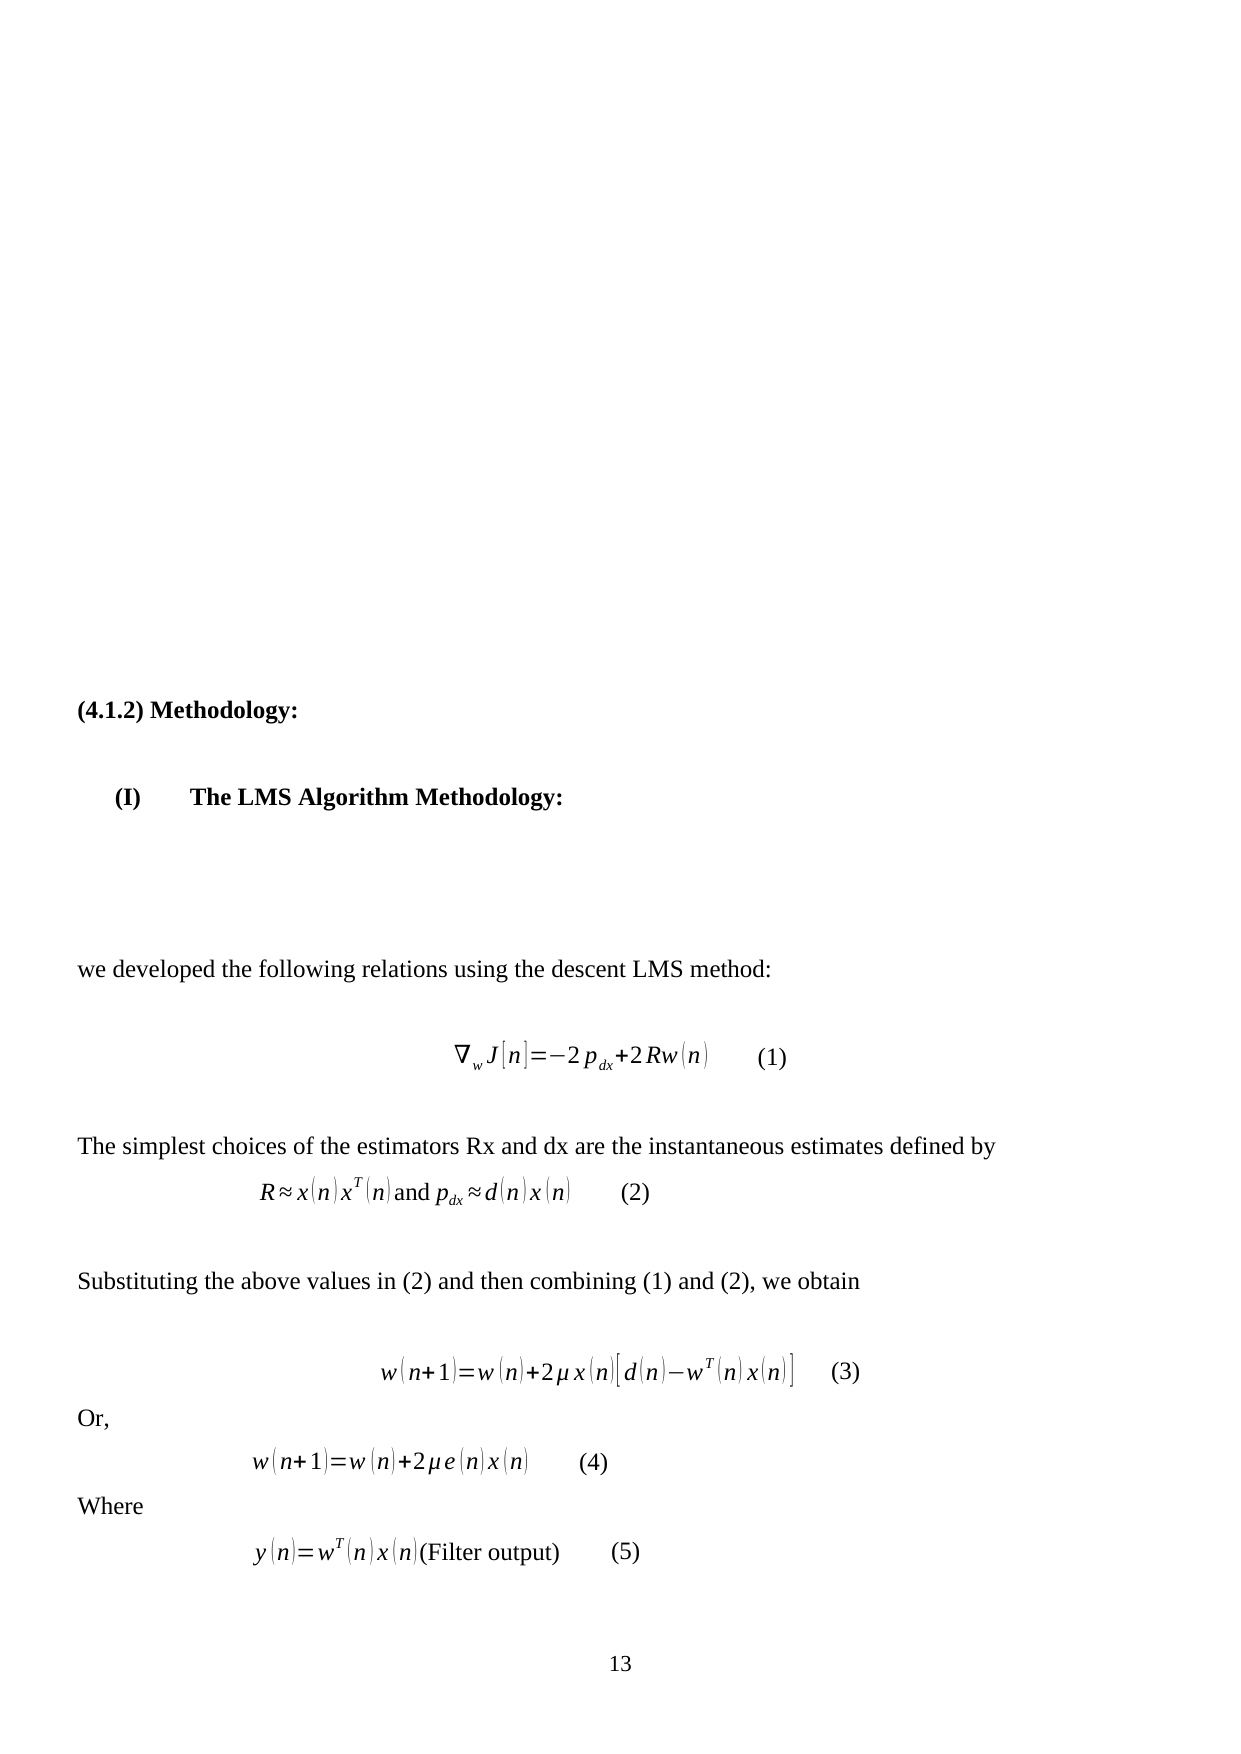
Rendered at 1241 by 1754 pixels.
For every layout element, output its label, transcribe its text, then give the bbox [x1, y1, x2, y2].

text (4.1.2) Methodology: [77, 695, 1163, 724]
list The LMS Algorithm Methodology: [114, 782, 1163, 810]
text The simplest choices of the estimators Rx and dx are the instantaneous estimates defined by [77, 1131, 1163, 1159]
text Where [77, 1491, 1163, 1520]
text we developed the following relations using the descent LMS method: [77, 954, 1163, 983]
text (5) [77, 1534, 1163, 1567]
text Or, [77, 1403, 1163, 1432]
text (2) [77, 1174, 1163, 1209]
text (4) [77, 1446, 1163, 1477]
text Substituting the above values in (2) and then combining (1) and (2), we obtain [77, 1266, 1163, 1295]
text (3) [77, 1352, 1163, 1388]
text (1) [77, 1040, 1163, 1073]
